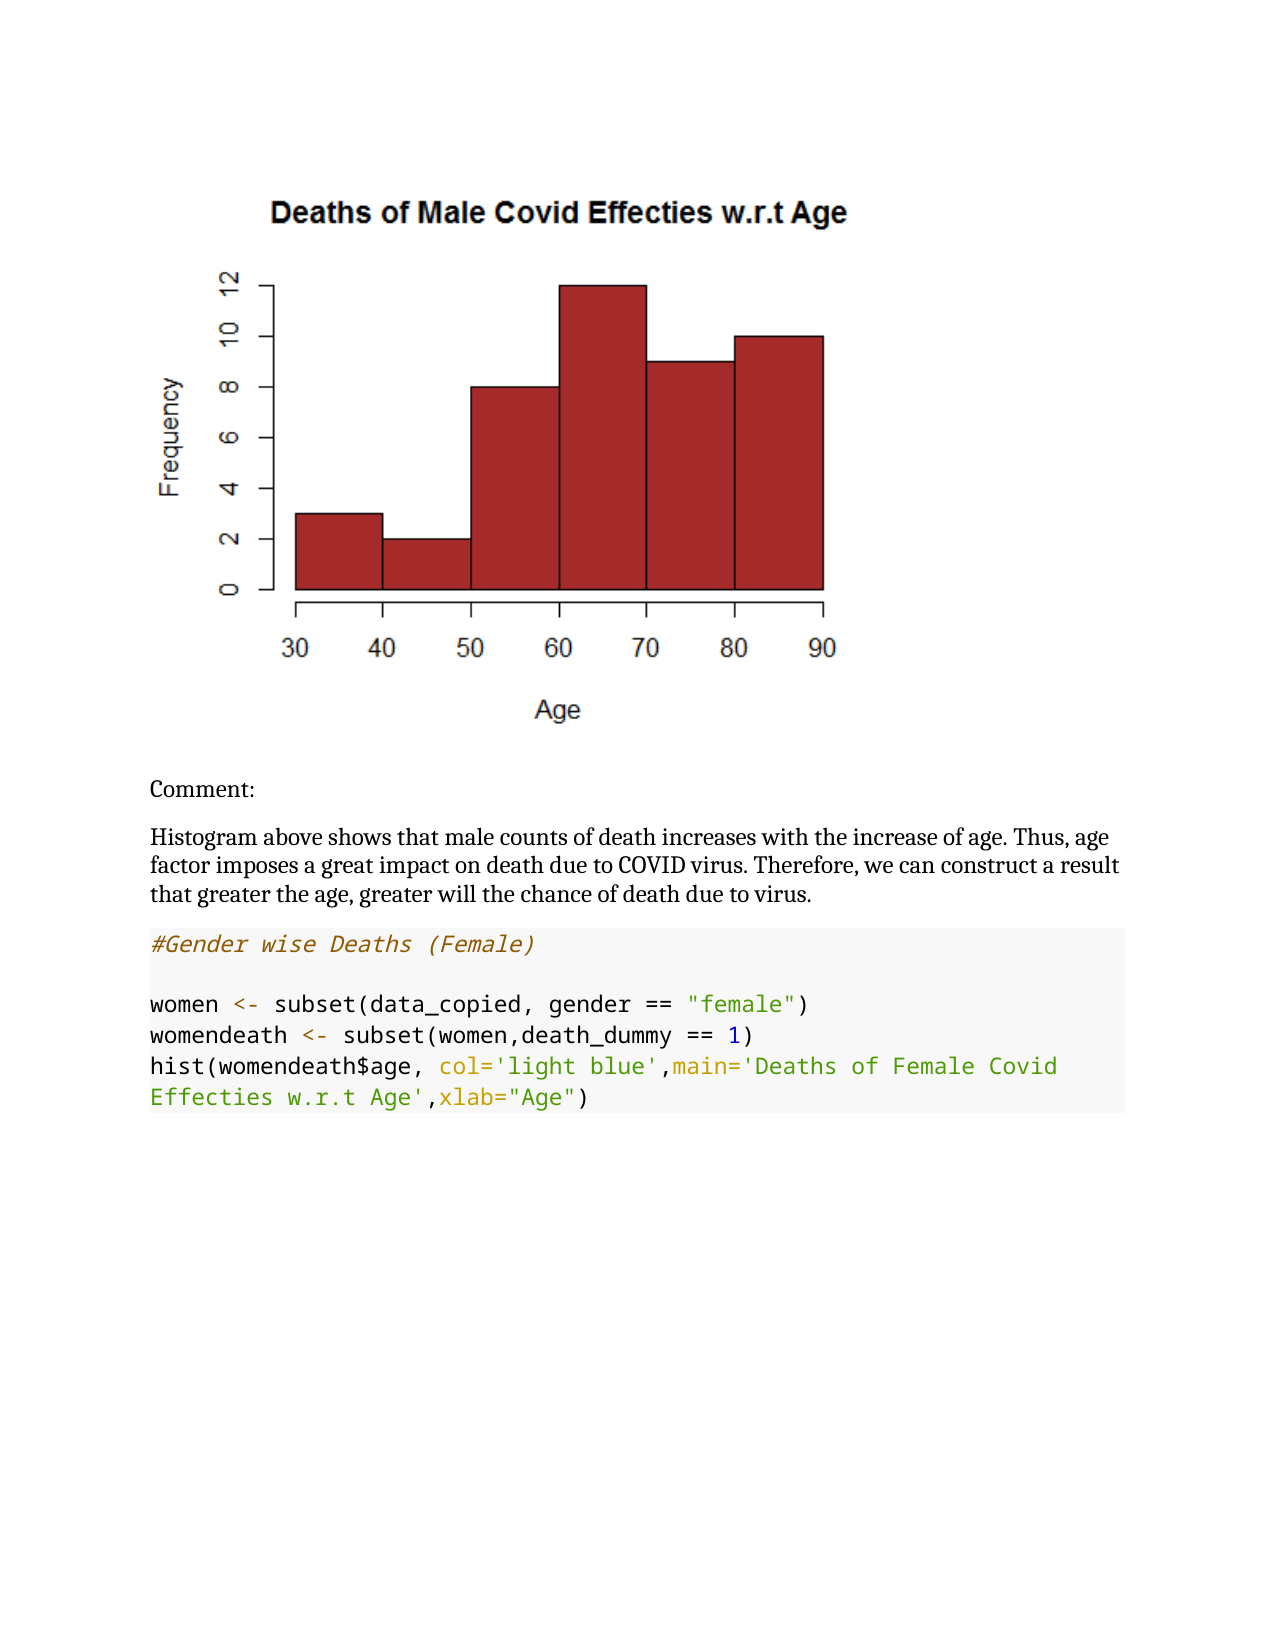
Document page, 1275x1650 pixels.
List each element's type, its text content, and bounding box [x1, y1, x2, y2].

text Comment: [150, 775, 1125, 804]
picture [150, 150, 908, 757]
text #Gender wise Deaths (Female) women <- subset(data_copied, gender == "female") womendeath <- subset(women,death_dummy == 1) hist(womendeath$age, col='light blue',main='Deaths of Female Covid Effecties w.r.t Age',xlab="Age") [150, 928, 1125, 1113]
text Histogram above shows that male counts of death increases with the increase of age. Thus, age factor imposes a great impact on death due to COVID virus. Therefore, we can construct a result that greater the age, greater will the chance of death due to virus. [150, 823, 1125, 909]
